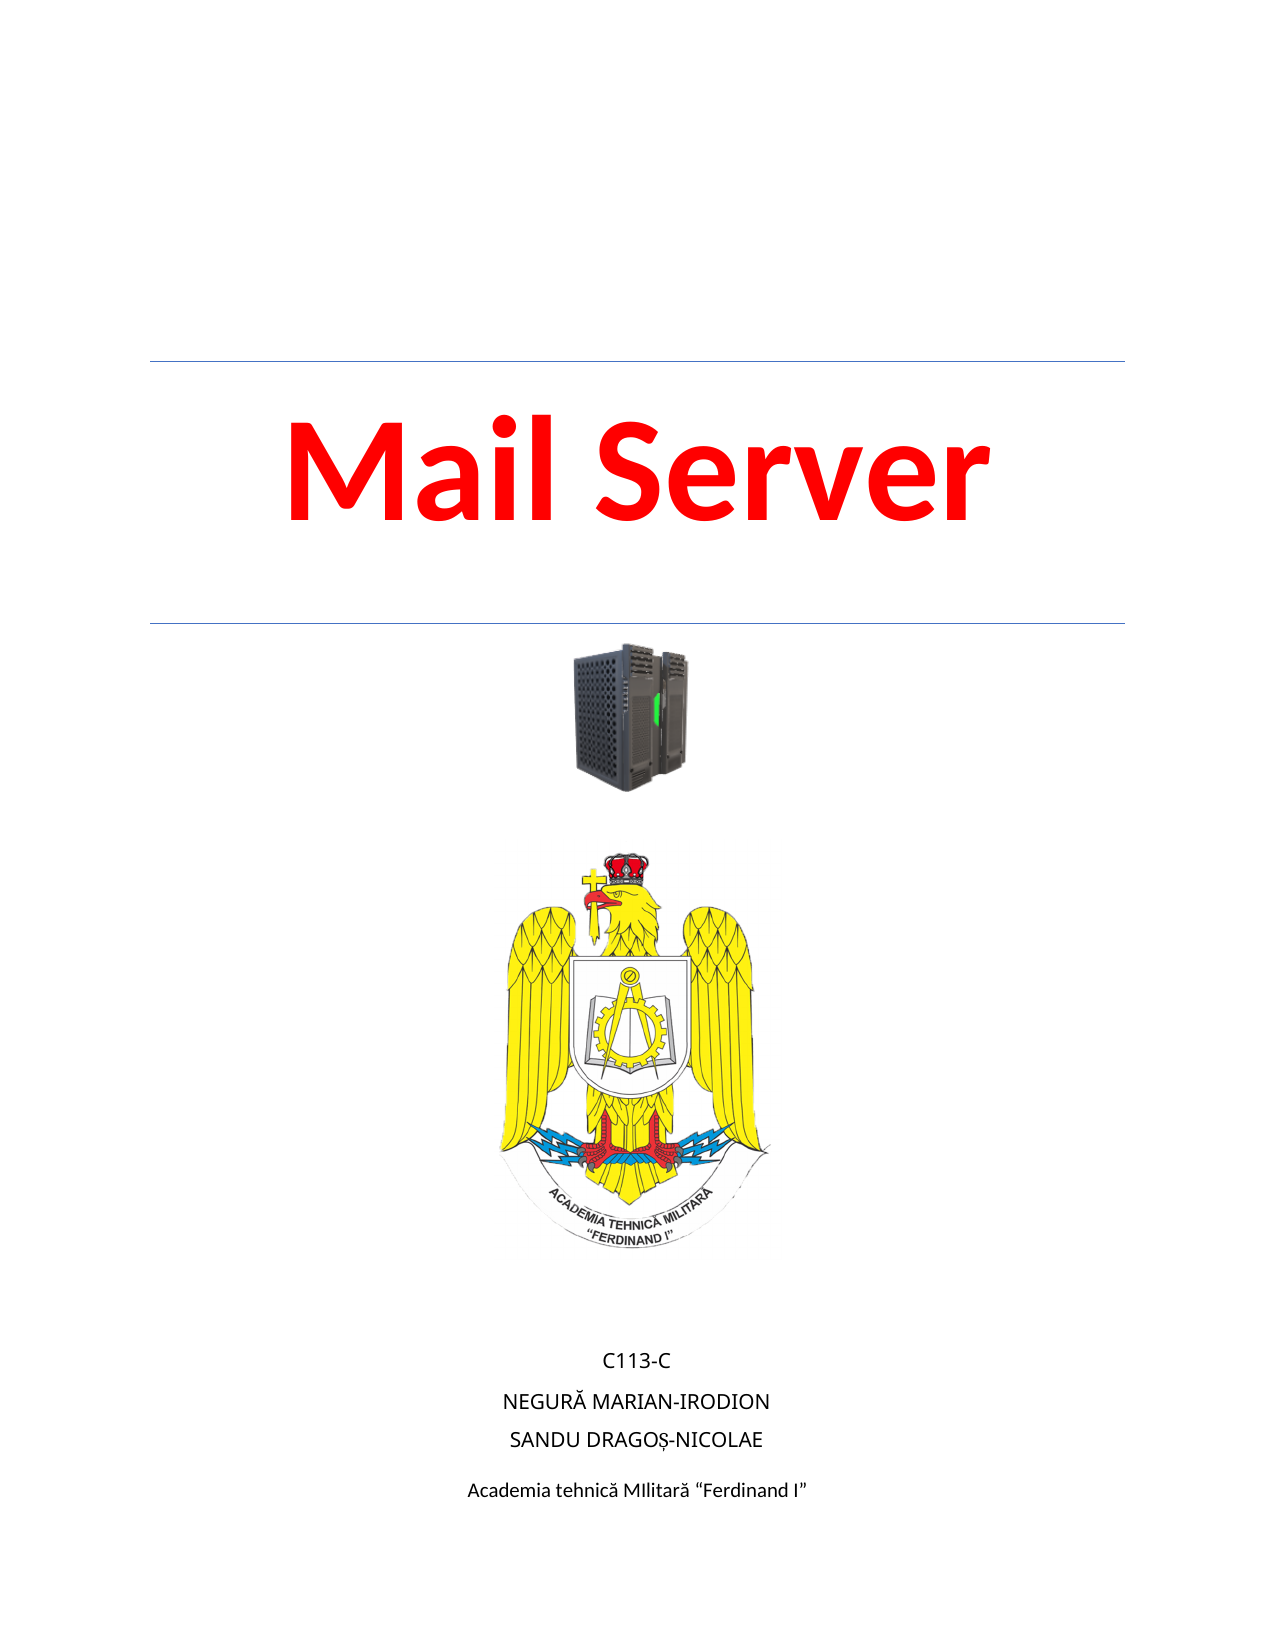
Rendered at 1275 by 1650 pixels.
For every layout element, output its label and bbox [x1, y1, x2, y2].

picture [494, 839, 782, 1260]
picture [573, 631, 698, 794]
